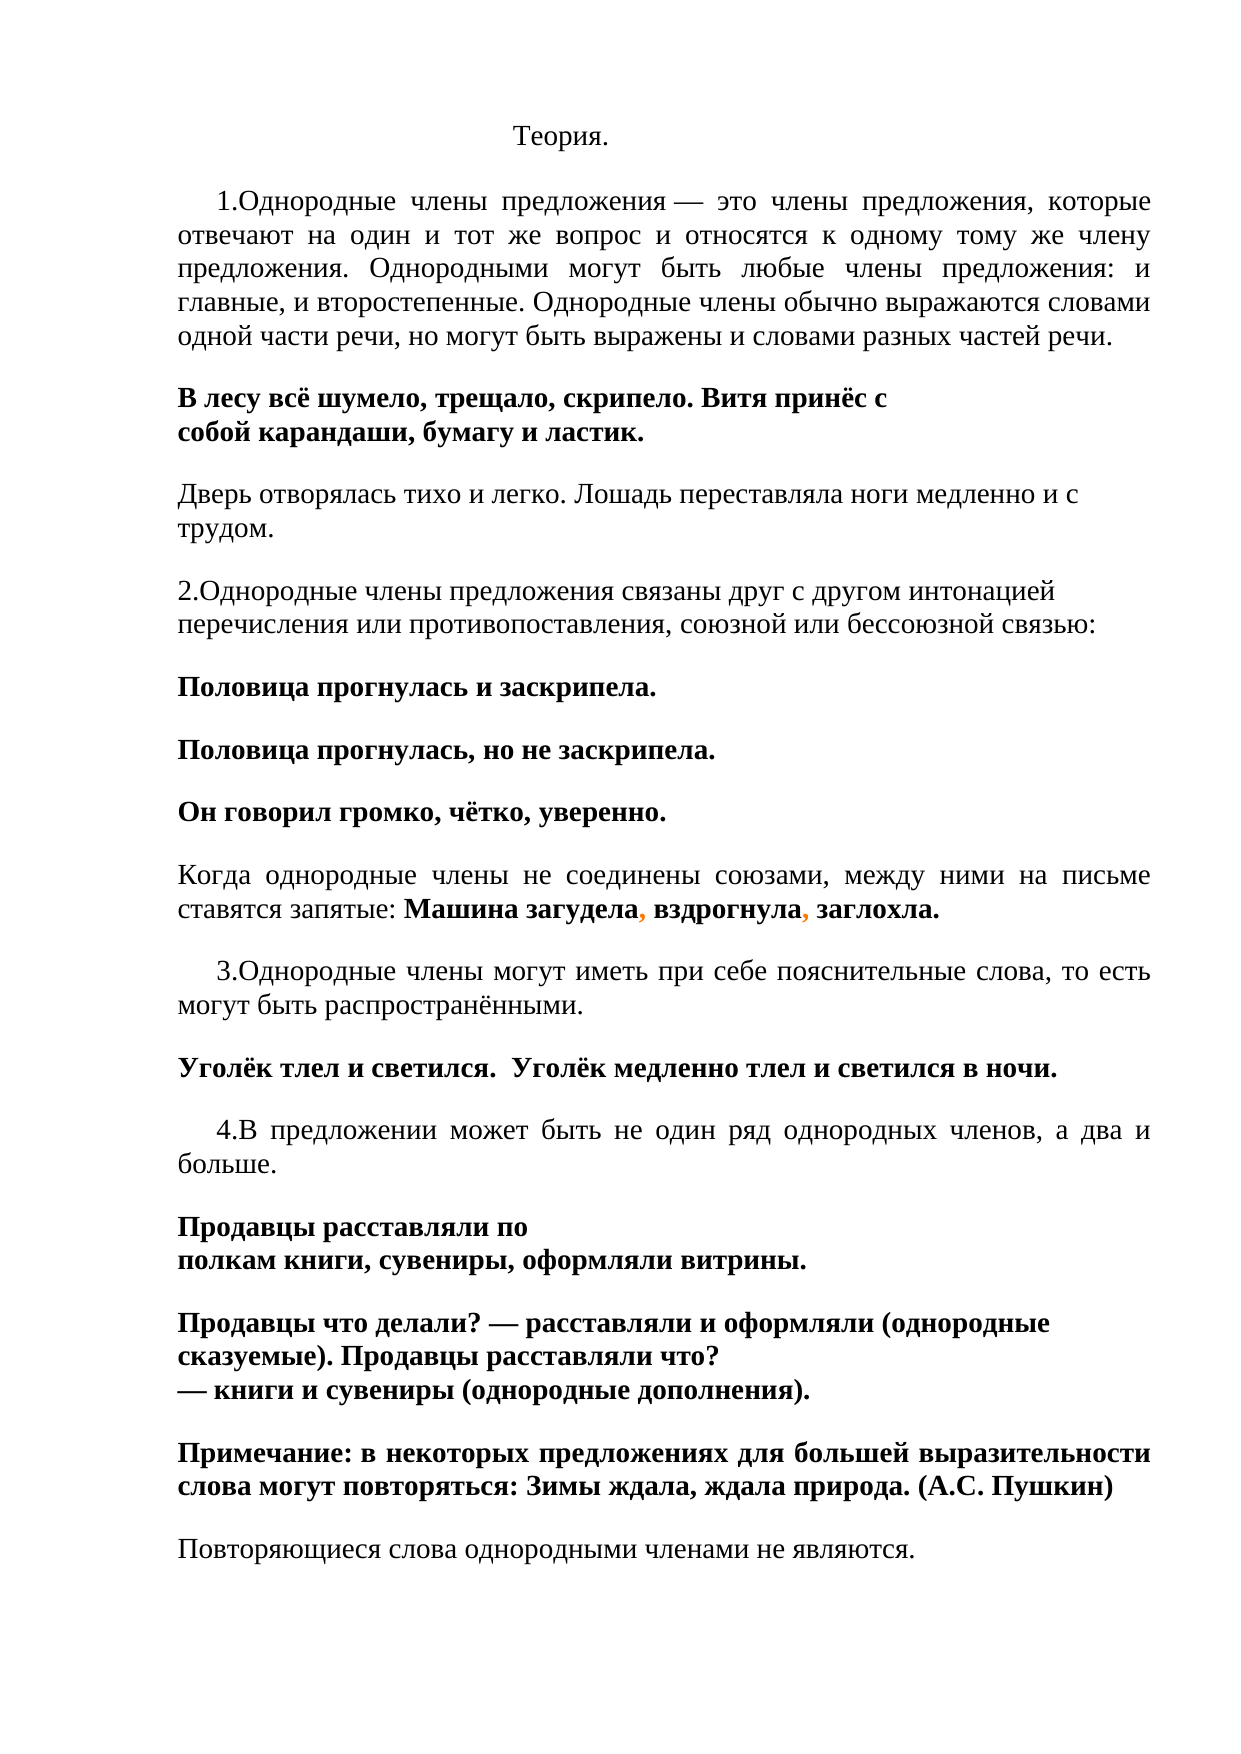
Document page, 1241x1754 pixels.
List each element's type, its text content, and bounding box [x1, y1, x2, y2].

text В лесу всё шумело, трещало, скрипело. Витя принёс с собой карандаши, бумагу и ластик. [177, 380, 1152, 447]
text Продавцы что делали? — расставляли и оформляли (однородные сказуемые). Продавцы расставляли что? — книги и сувениры (однородные дополнения). [177, 1305, 1152, 1406]
text Повторяющиеся слова однородными членами не являются. [177, 1531, 1152, 1564]
text Он говорил громко, чётко, уверенно. [177, 794, 1152, 828]
text 3.Однородные члены могут иметь при себе пояснительные слова, то есть могут быть распространёнными. [177, 953, 1152, 1021]
text Теория. [177, 118, 1152, 152]
text 2.Однородные члены предложения связаны друг с другом интонацией перечисления или противопоставления, союзной или бессоюзной связью: [177, 573, 1152, 640]
text Половица прогнулась и заскрипела. [177, 669, 1152, 703]
text 4.В предложении может быть не один ряд однородных членов, а два и больше. [177, 1112, 1152, 1179]
text Уголёк тлел и светился. Уголёк медленно тлел и светился в ночи. [177, 1050, 1152, 1083]
text Половица прогнулась, но не заскрипела. [177, 732, 1152, 765]
text Примечание: в некоторых предложениях для большей выразительности слова могут повторяться: Зимы ждала, ждала природа. (А.С. Пушкин) [177, 1435, 1152, 1502]
text Дверь отворялась тихо и легко. Лошадь переставляла ноги медленно и с трудом. [177, 477, 1152, 544]
text Продавцы расставляли по полкам книги, сувениры, оформляли витрины. [177, 1209, 1152, 1276]
text Когда однородные члены не соединены союзами, между ними на письме ставятся запятые: Машина загудела, вздрогнула, заглохла. [177, 857, 1152, 924]
text 1.Однородные члены предложения — это члены предложения, которые отвечают на один и тот же вопрос и относятся к одному тому же члену предложения. Однородными могут быть любые члены предложения: и главные, и второстепенные. Однородные члены обычно выражаются словами одной части речи, но могут быть выражены и словами разных частей речи. [177, 183, 1152, 351]
